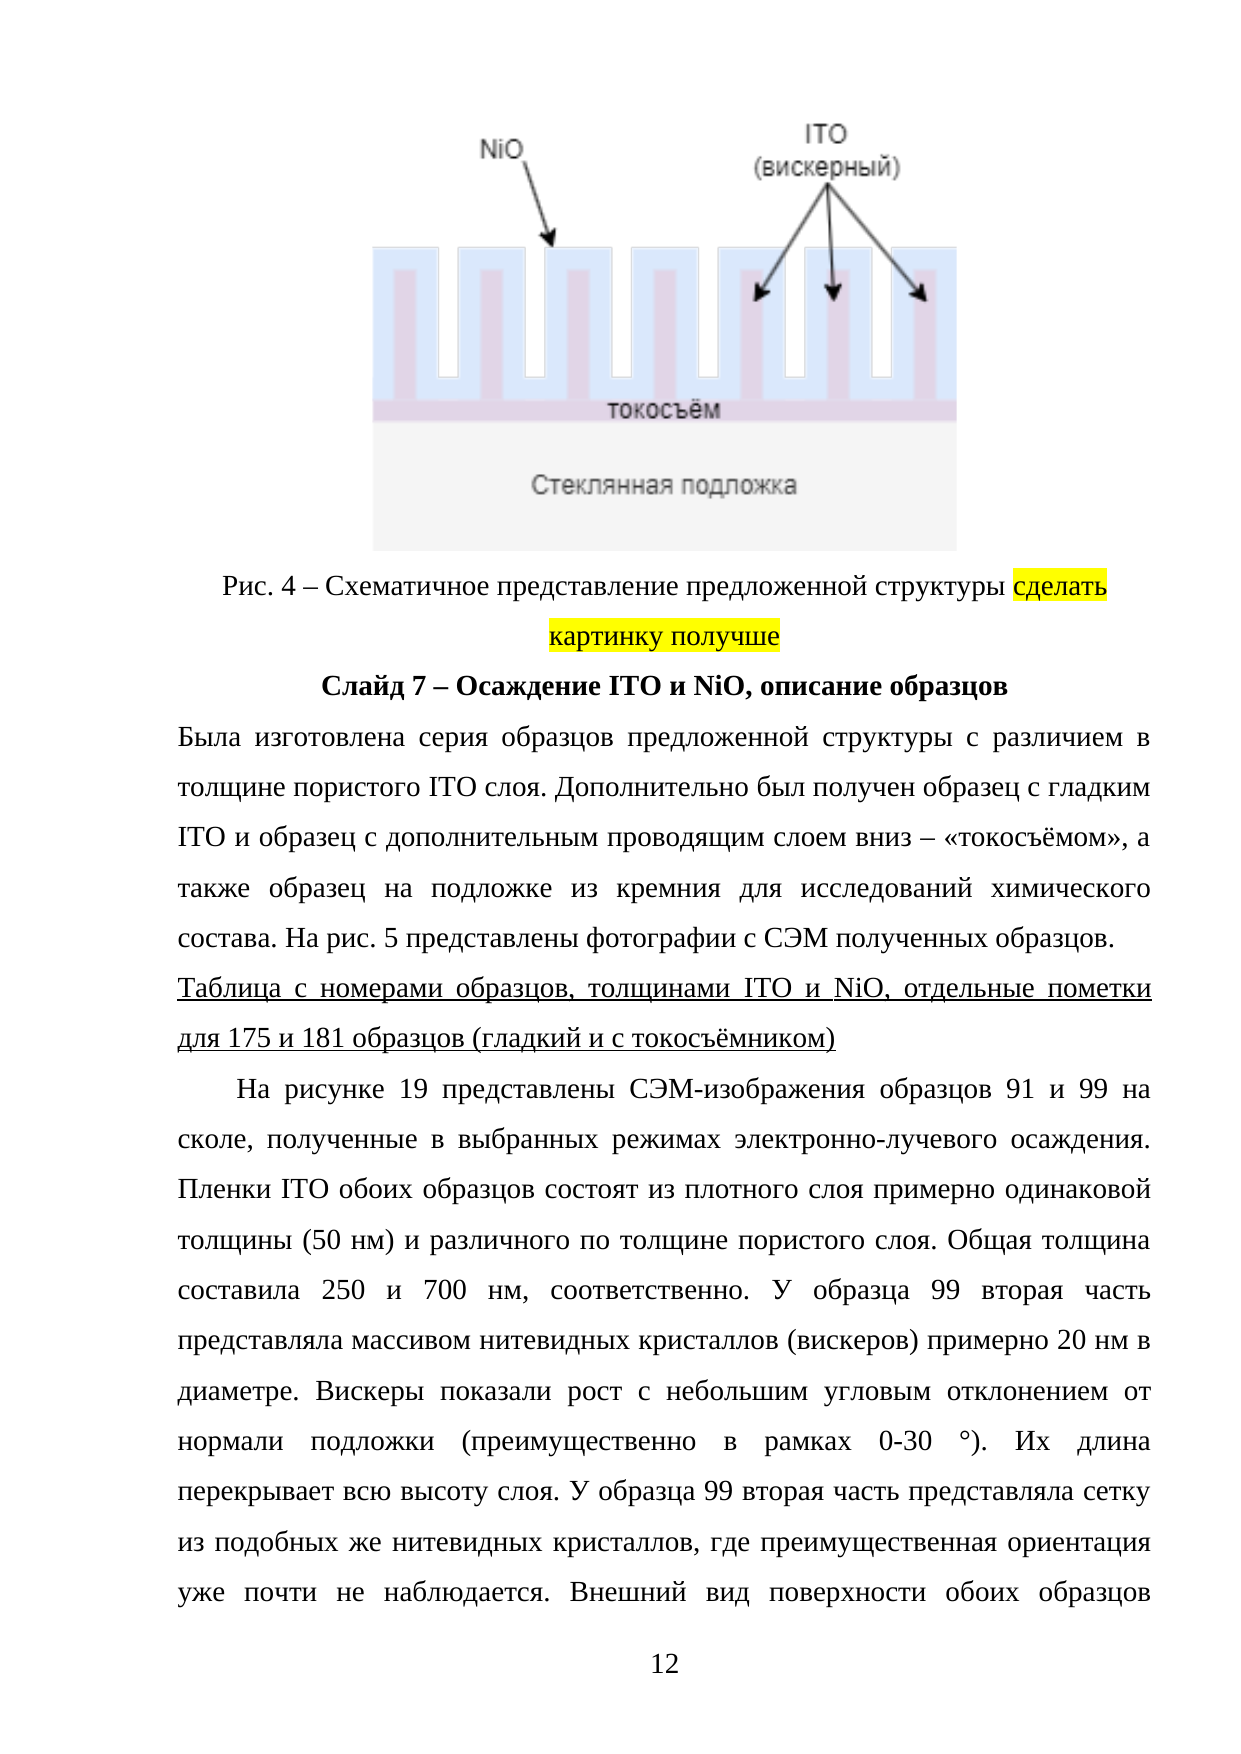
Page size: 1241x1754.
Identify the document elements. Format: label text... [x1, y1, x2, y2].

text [177, 1071, 1152, 1608]
picture [372, 118, 957, 551]
text Рис. 4 – Схематичное представление предложенной структуры сделать картинку получше [177, 568, 1152, 652]
text Таблица с номерами образцов, толщинами ITO и NiO, отдельные пометки для 175 и 181 образцов (гладкий и с токосъёмником) [177, 1000, 1152, 1054]
subtitle Слайд 7 – Осаждение ITO и NiO, описание образцов [177, 668, 1152, 702]
text Таблица с номерами образцов, толщинами ITO и NiO, отдельные пометки для 175 и 181 образцов (гладкий и с токосъёмником) [177, 970, 1152, 999]
text Была изготовлена серия образцов предложенной структуры с различием в толщине пористого ITO слоя. Дополнительно был получен образец с гладким ITO и образец с дополнительным проводящим слоем вниз – «токосъёмом», а также образец на подложке из кремния для исследований химического состава. На рис. 5 представлены фотографии с СЭМ полученных образцов. [177, 719, 1152, 953]
